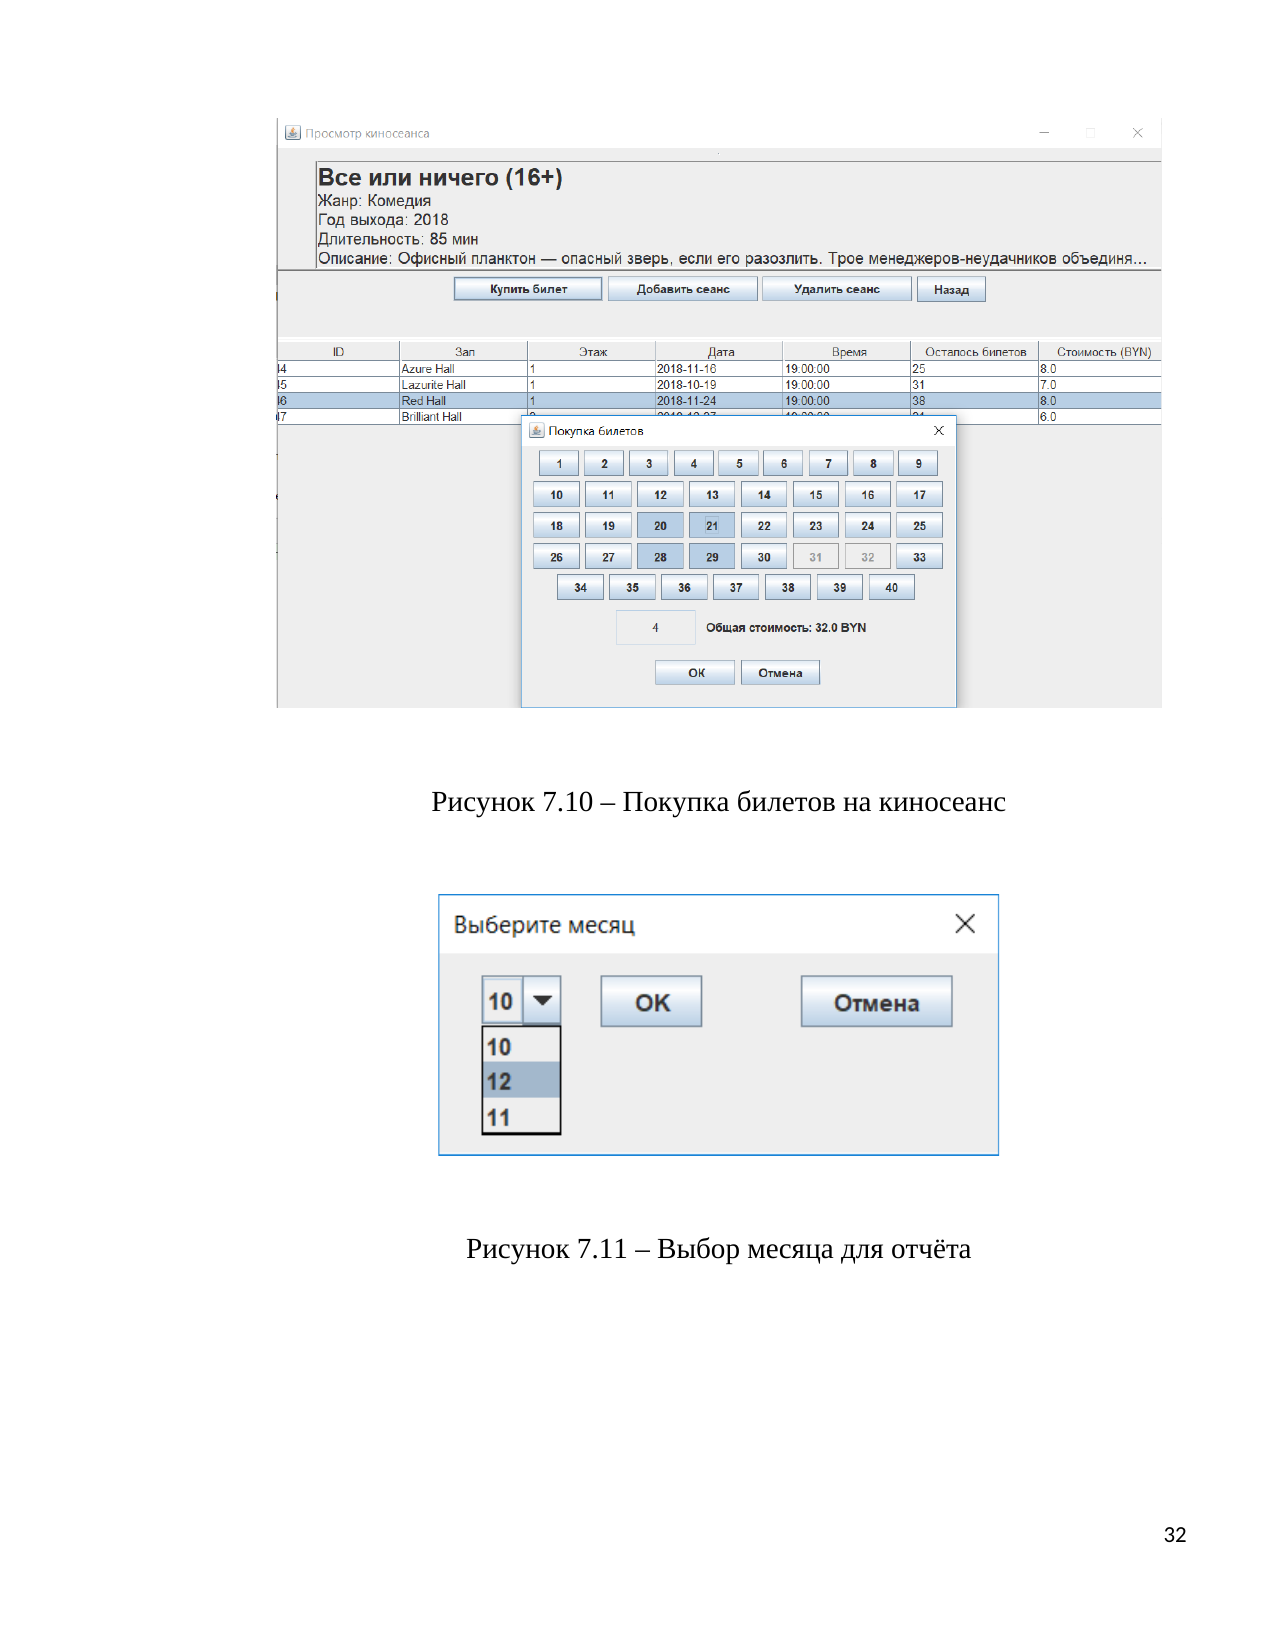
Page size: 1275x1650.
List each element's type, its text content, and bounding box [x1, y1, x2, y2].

text Рисунок 7.10 – Покупка билетов на киносеанс [177, 784, 1186, 817]
picture [276, 118, 1162, 708]
text Рисунок 7.11 – Выбор месяца для отчёта [177, 1231, 1186, 1265]
picture [438, 894, 1000, 1156]
